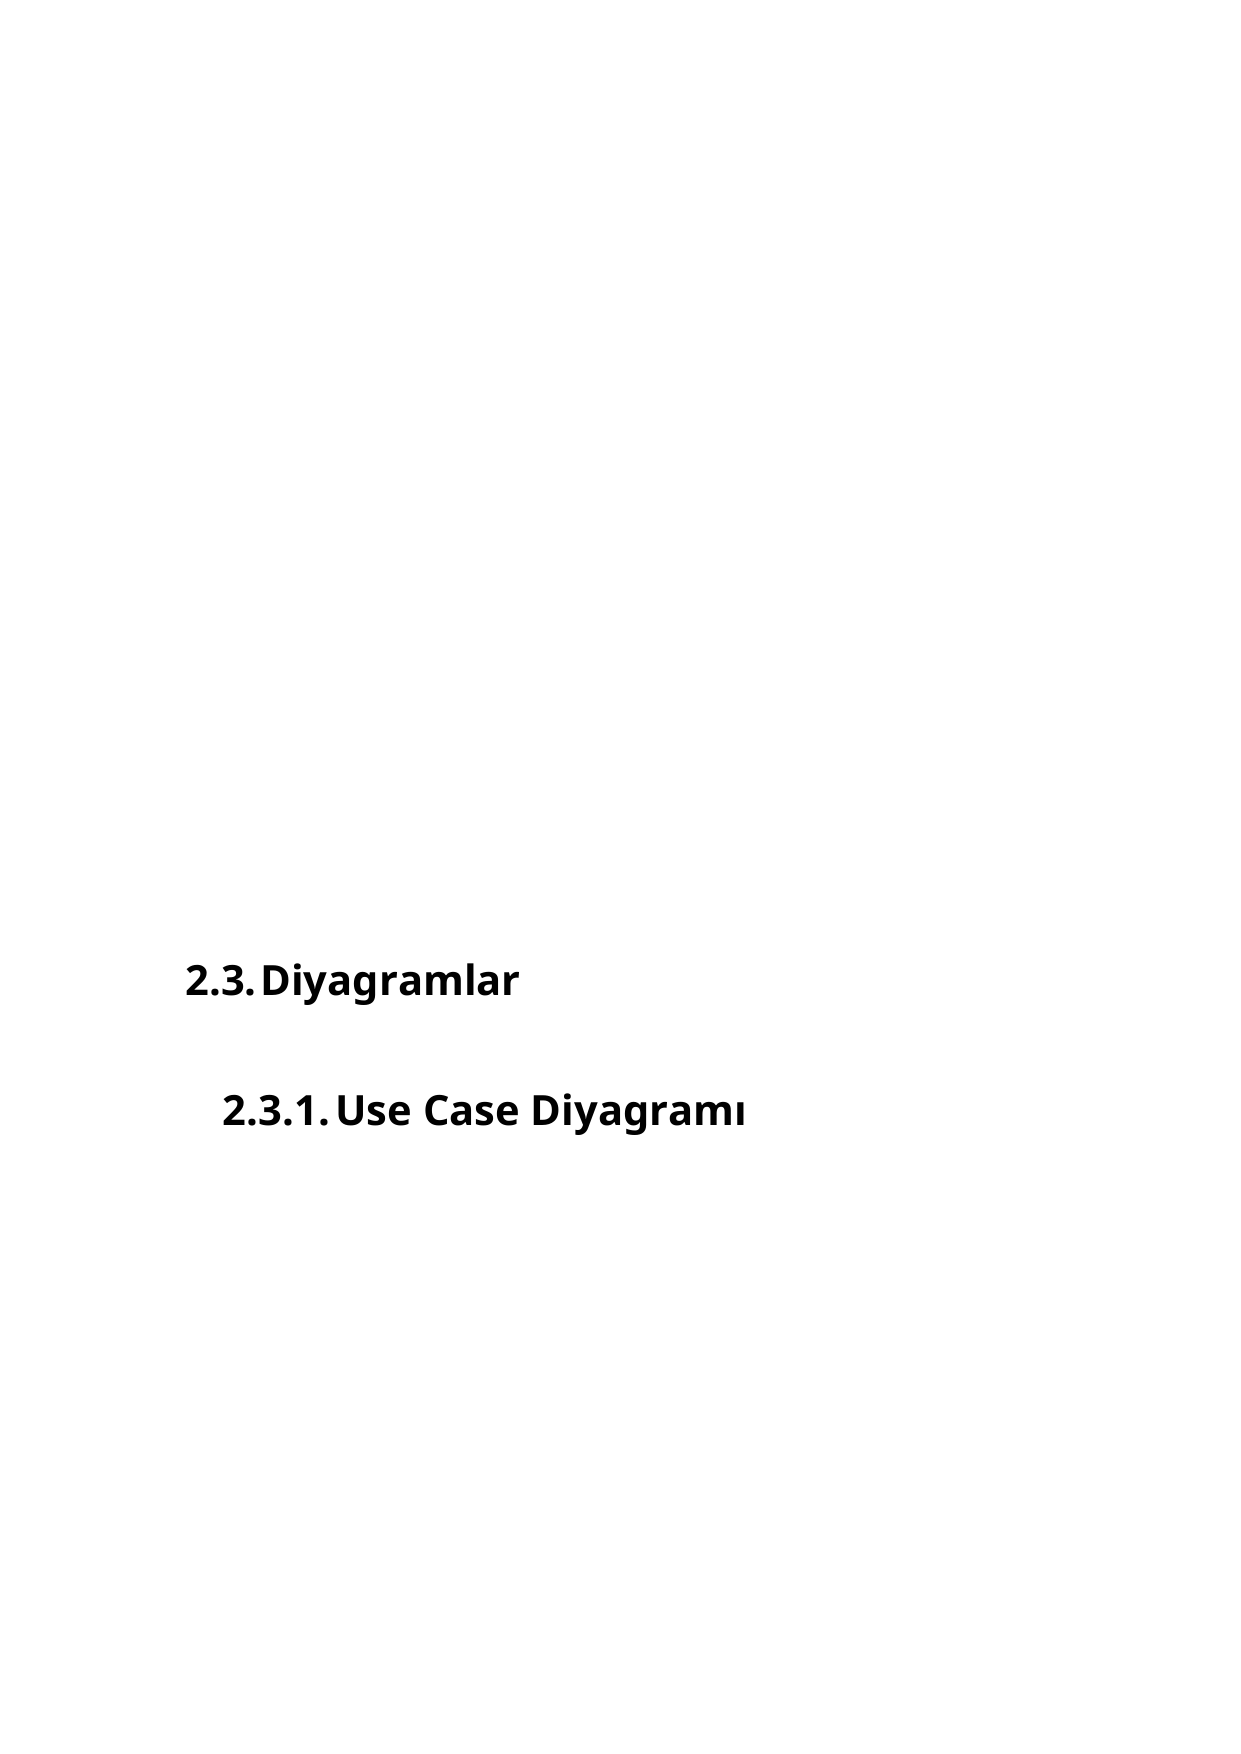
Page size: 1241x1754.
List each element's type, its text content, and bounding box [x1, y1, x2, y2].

list Use Case Diyagramı [223, 1081, 1093, 1138]
list Diyagramlar [185, 951, 1093, 1008]
